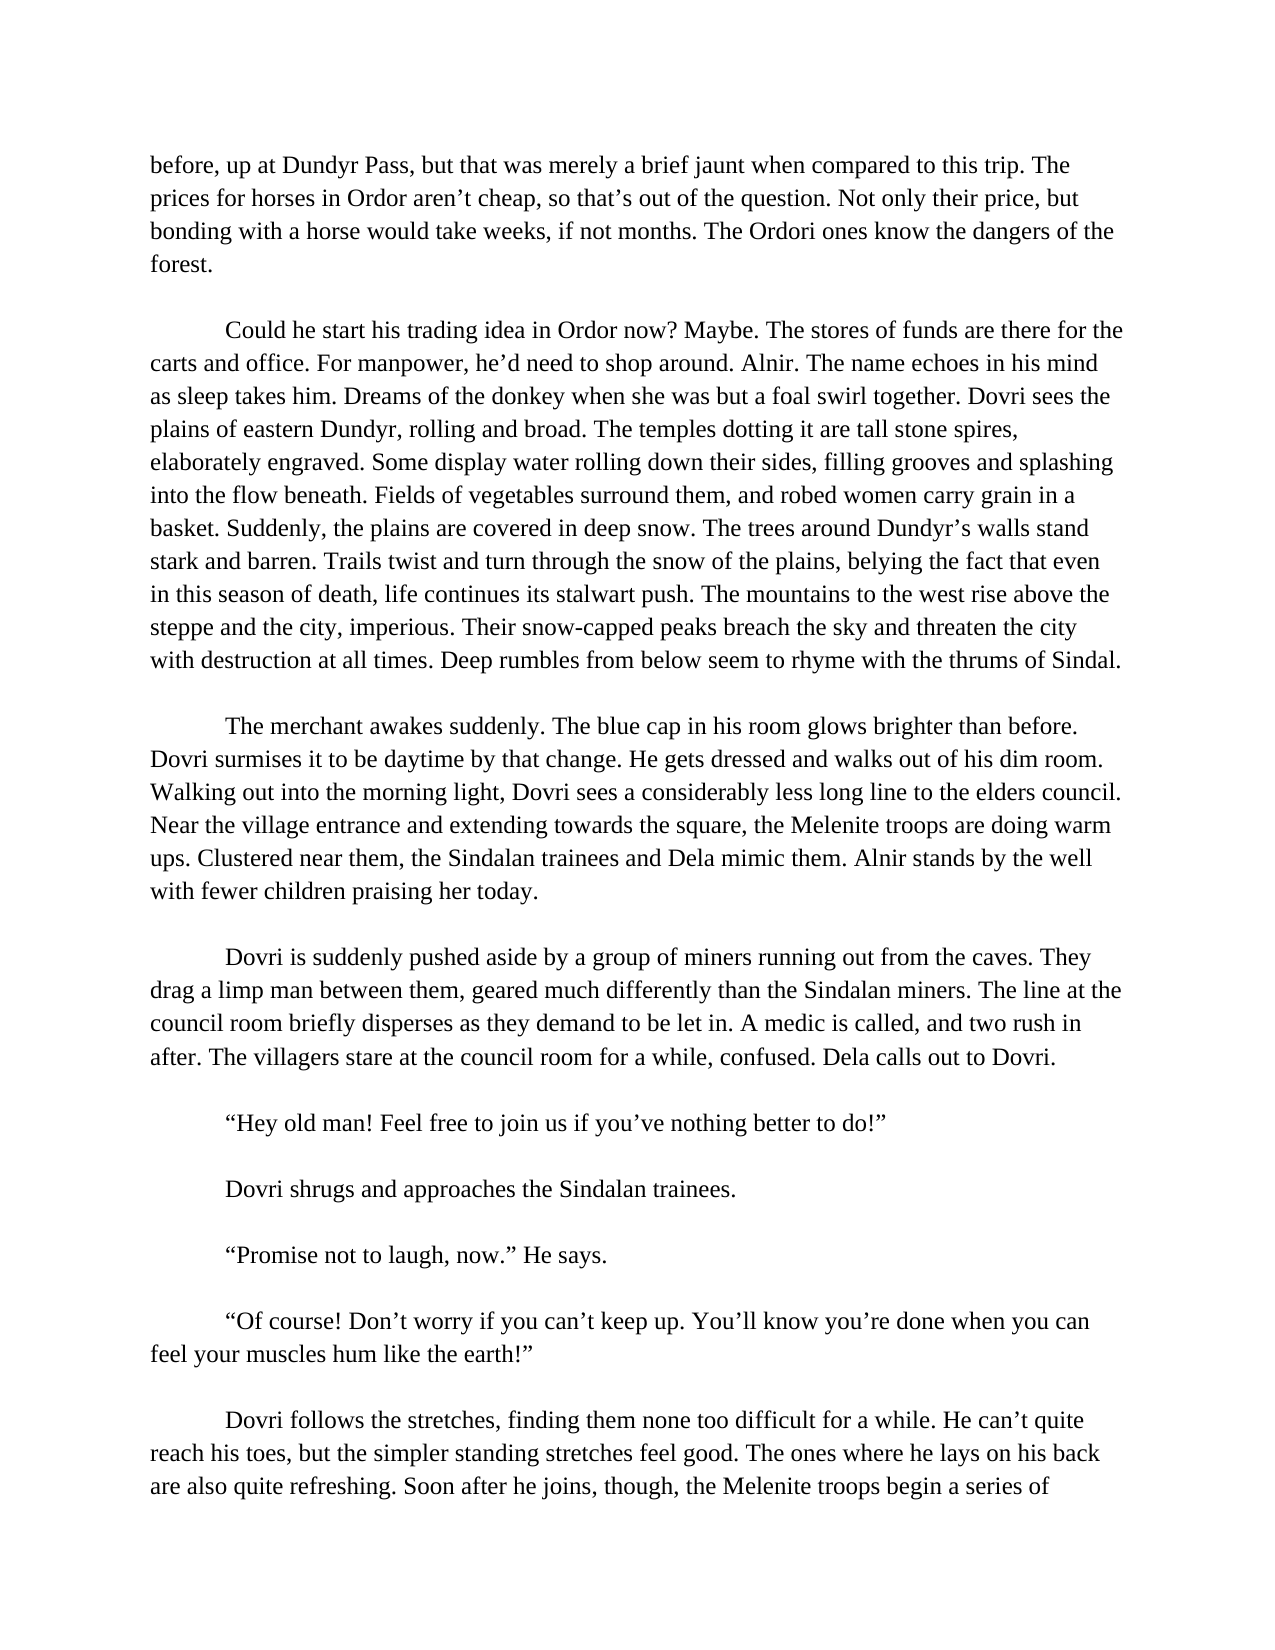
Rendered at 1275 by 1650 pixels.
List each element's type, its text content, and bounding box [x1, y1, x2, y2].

text “Hey old man! Feel free to join us if you’ve nothing better to do!” [150, 1108, 1125, 1136]
text Could he start his trading idea in Ordor now? Maybe. The stores of funds are there for the carts and office. For manpower, he’d need to shop around. Alnir. The name echoes in his mind as sleep takes him. Dreams of the donkey when she was but a foal swirl together. Dovri sees the plains of eastern Dundyr, rolling and broad. The temples dotting it are tall stone spires, elaborately engraved. Some display water rolling down their sides, filling grooves and splashing into the flow beneath. Fields of vegetables surround them, and robed women carry grain in a basket. Suddenly, the plains are covered in deep snow. The trees around Dundyr’s walls stand stark and barren. Trails twist and turn through the snow of the plains, belying the fact that even in this season of death, life continues its stalwart push. The mountains to the west rise above the steppe and the city, imperious. Their snow-capped peaks breach the sky and threaten the city with destruction at all times. Deep rumbles from below seem to rhyme with the thrums of Sindal. [150, 315, 1125, 674]
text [150, 150, 1125, 278]
text “Promise not to laugh, now.” He says. [150, 1240, 1125, 1268]
text The merchant awakes suddenly. The blue cap in his room glows brighter than before. Dovri surmises it to be daytime by that change. He gets dressed and walks out of his dim room. Walking out into the morning light, Dovri sees a considerably less long line to the elders council. Near the village entrance and extending towards the square, the Melenite troops are doing warm ups. Clustered near them, the Sindalan trainees and Dela mimic them. Alnir stands by the well with fewer children praising her today. [150, 711, 1125, 905]
text Dovri shrugs and approaches the Sindalan trainees. [150, 1174, 1125, 1202]
text “Of course! Don’t worry if you can’t keep up. You’ll know you’re done when you can feel your muscles hum like the earth!” [150, 1306, 1125, 1367]
text Dovri is suddenly pushed aside by a group of miners running out from the caves. They drag a limp man between them, geared much differently than the Sindalan miners. The line at the council room briefly disperses as they demand to be let in. A medic is called, and two rush in after. The villagers stare at the council room for a while, confused. Dela calls out to Dovri. [150, 942, 1125, 1070]
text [150, 1405, 1125, 1499]
